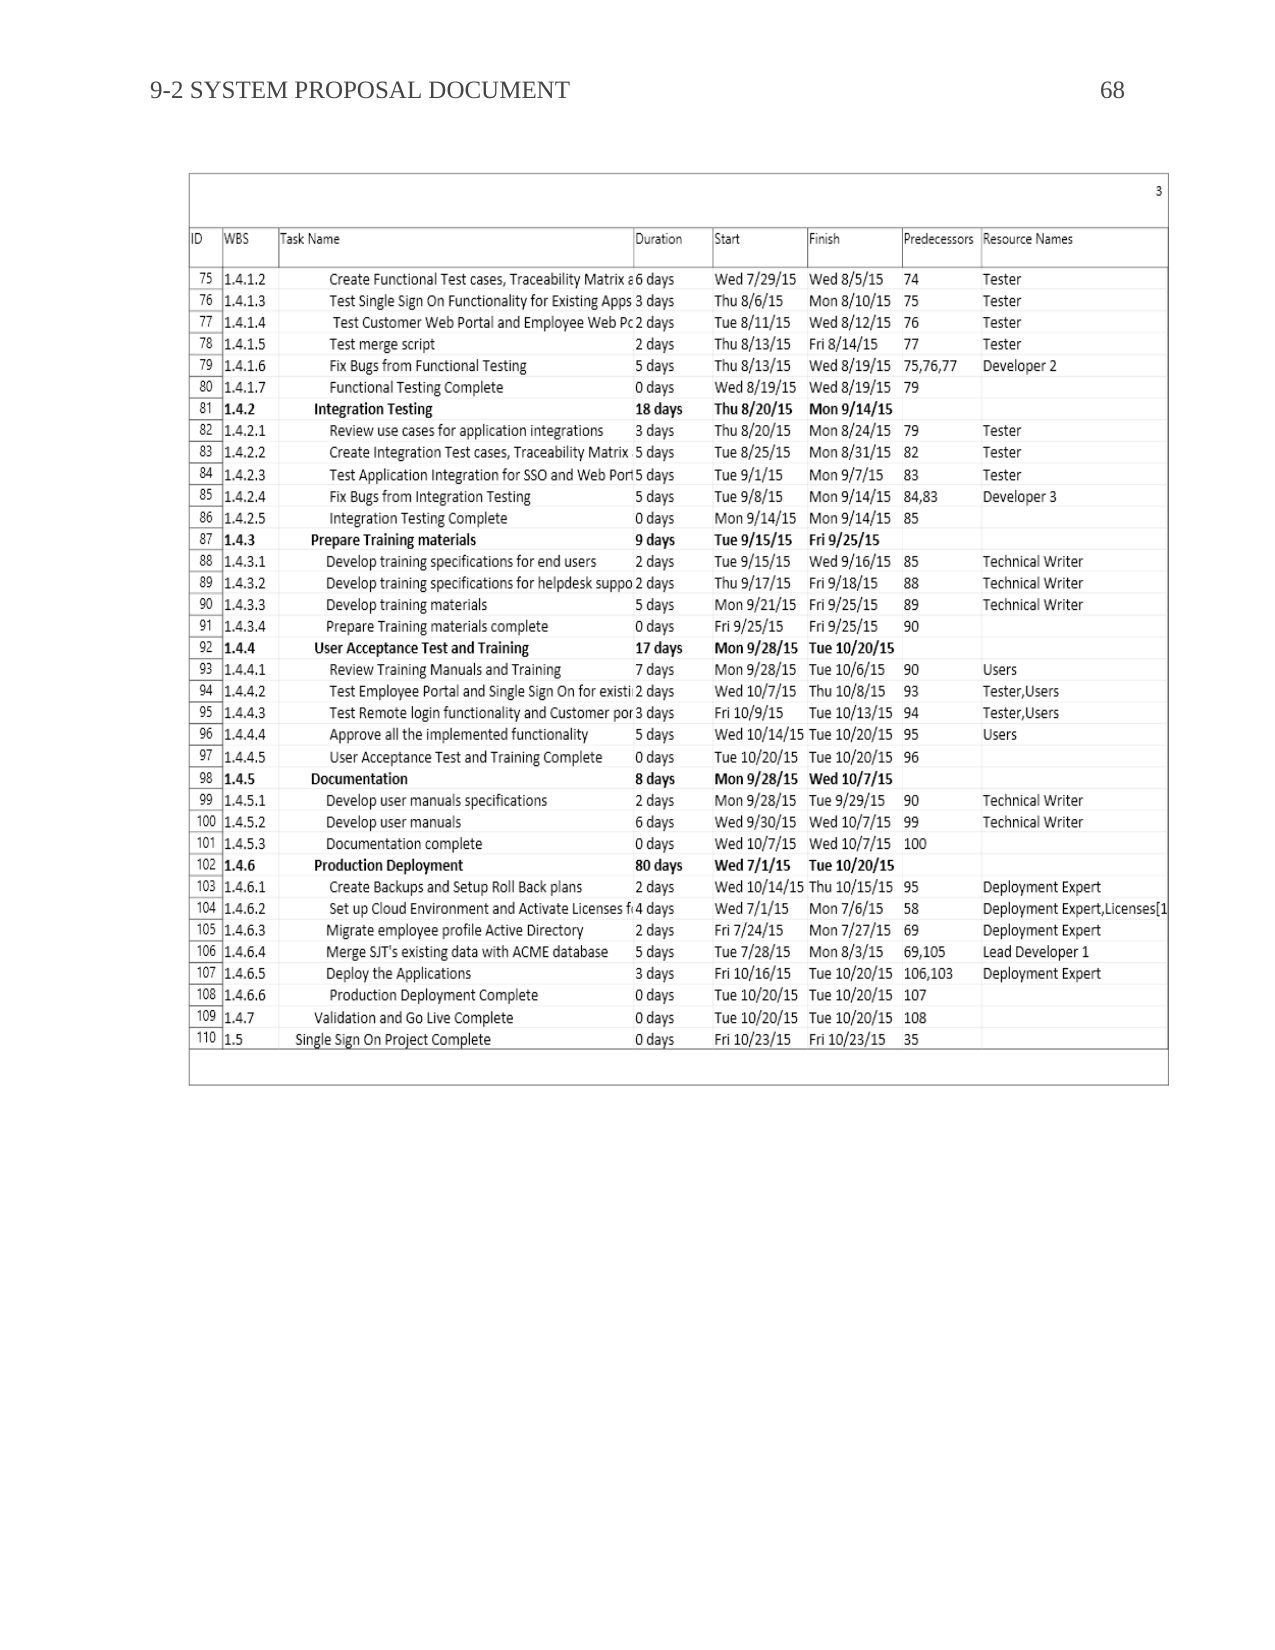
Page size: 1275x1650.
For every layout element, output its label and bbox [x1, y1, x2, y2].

picture [150, 150, 1225, 1129]
